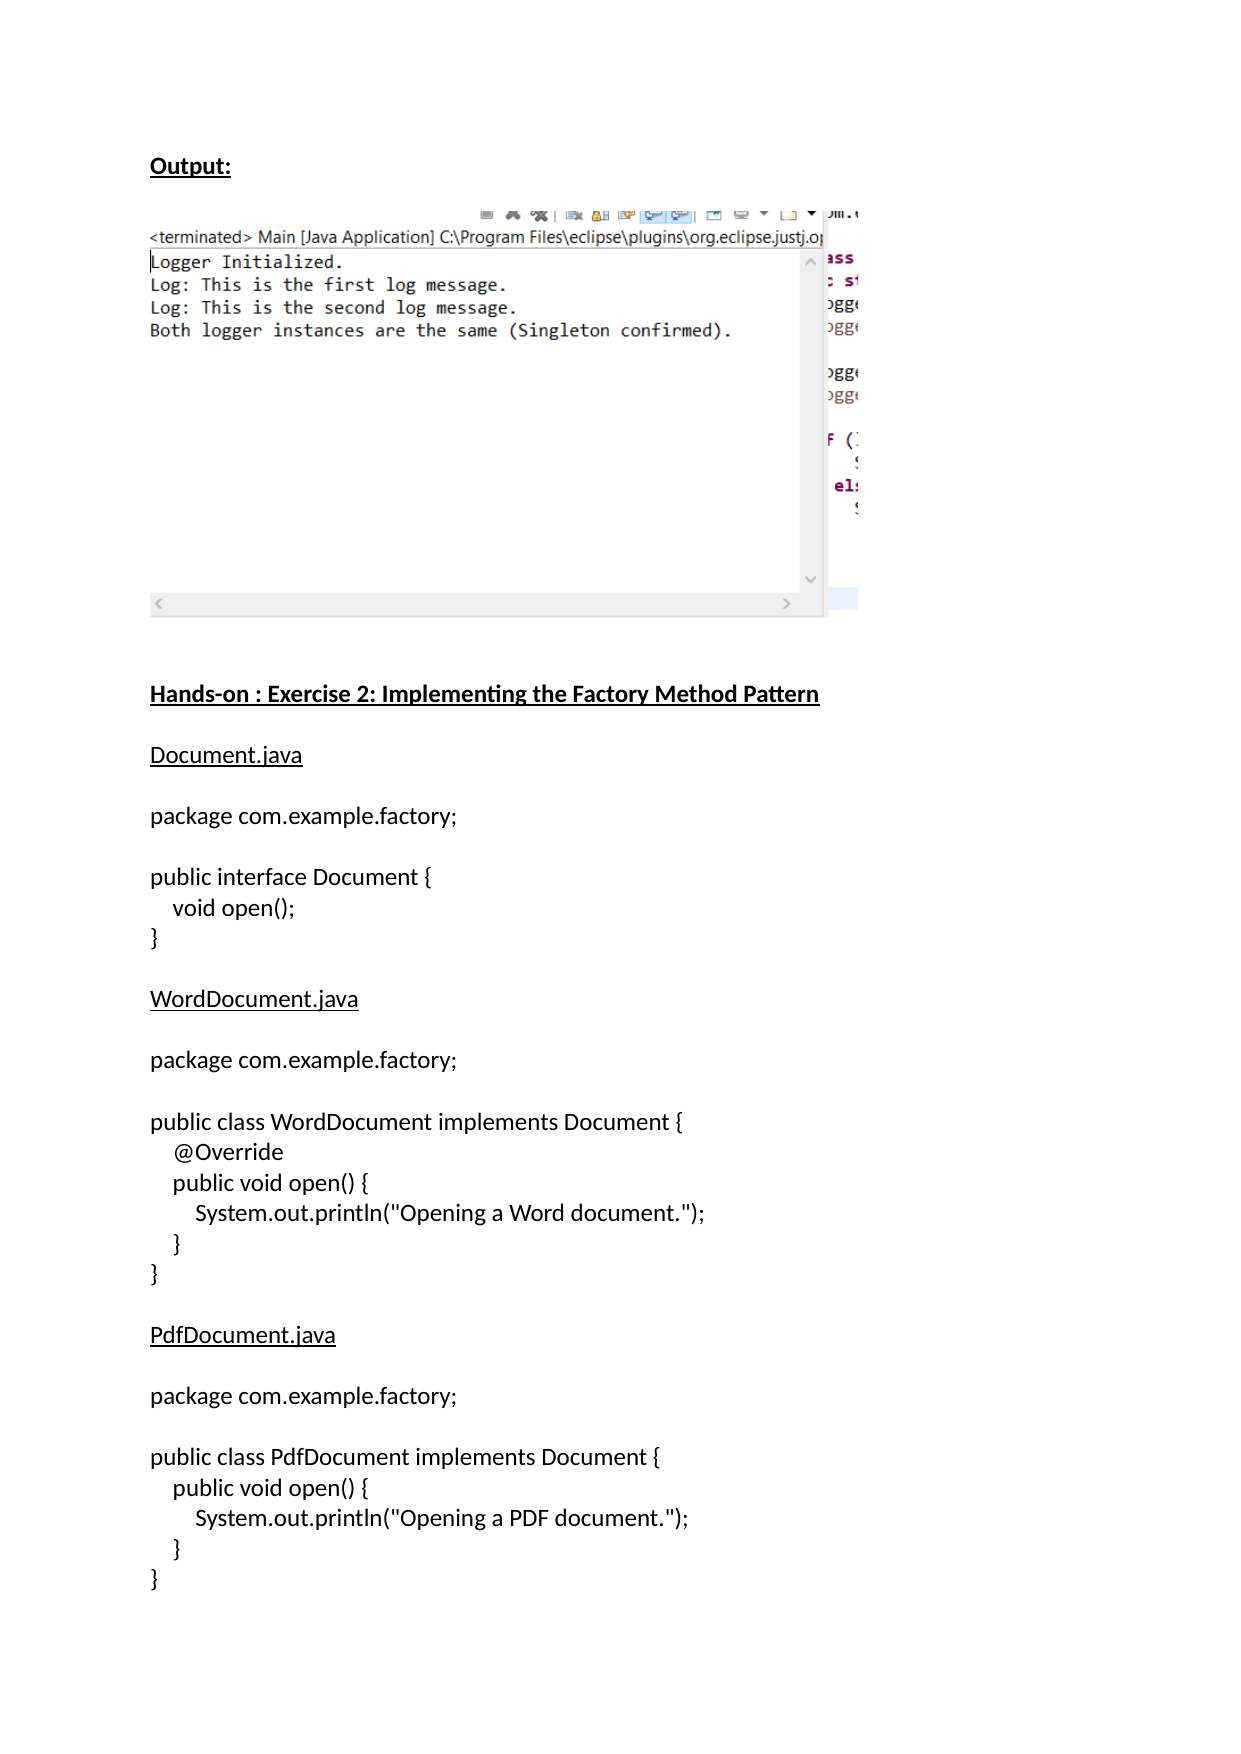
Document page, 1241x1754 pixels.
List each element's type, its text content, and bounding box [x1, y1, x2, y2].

text System.out.println("Opening a PDF document."); [150, 1502, 1090, 1533]
text PdfDocument.java [150, 1319, 1090, 1350]
text } [150, 922, 1090, 953]
text Document.java [150, 739, 1090, 770]
text public class WordDocument implements Document { [150, 1106, 1090, 1136]
text @Override [150, 1136, 1090, 1167]
text } [150, 1228, 1090, 1258]
text WordDocument.java [150, 983, 1090, 1014]
text public interface Document { [150, 861, 1090, 892]
text } [150, 1258, 1090, 1289]
text Output: [150, 150, 1090, 181]
text void open(); [150, 892, 1090, 922]
text package com.example.factory; [150, 800, 1090, 831]
text package com.example.factory; [150, 1380, 1090, 1411]
text } [150, 1533, 1090, 1563]
text public void open() { [150, 1167, 1090, 1197]
picture [150, 211, 859, 618]
text public class PdfDocument implements Document { [150, 1441, 1090, 1472]
text Hands-on : Exercise 2: Implementing the Factory Method Pattern [150, 678, 1090, 709]
text } [150, 1563, 1090, 1594]
text System.out.println("Opening a Word document."); [150, 1197, 1090, 1228]
text public void open() { [150, 1472, 1090, 1502]
text package com.example.factory; [150, 1044, 1090, 1075]
